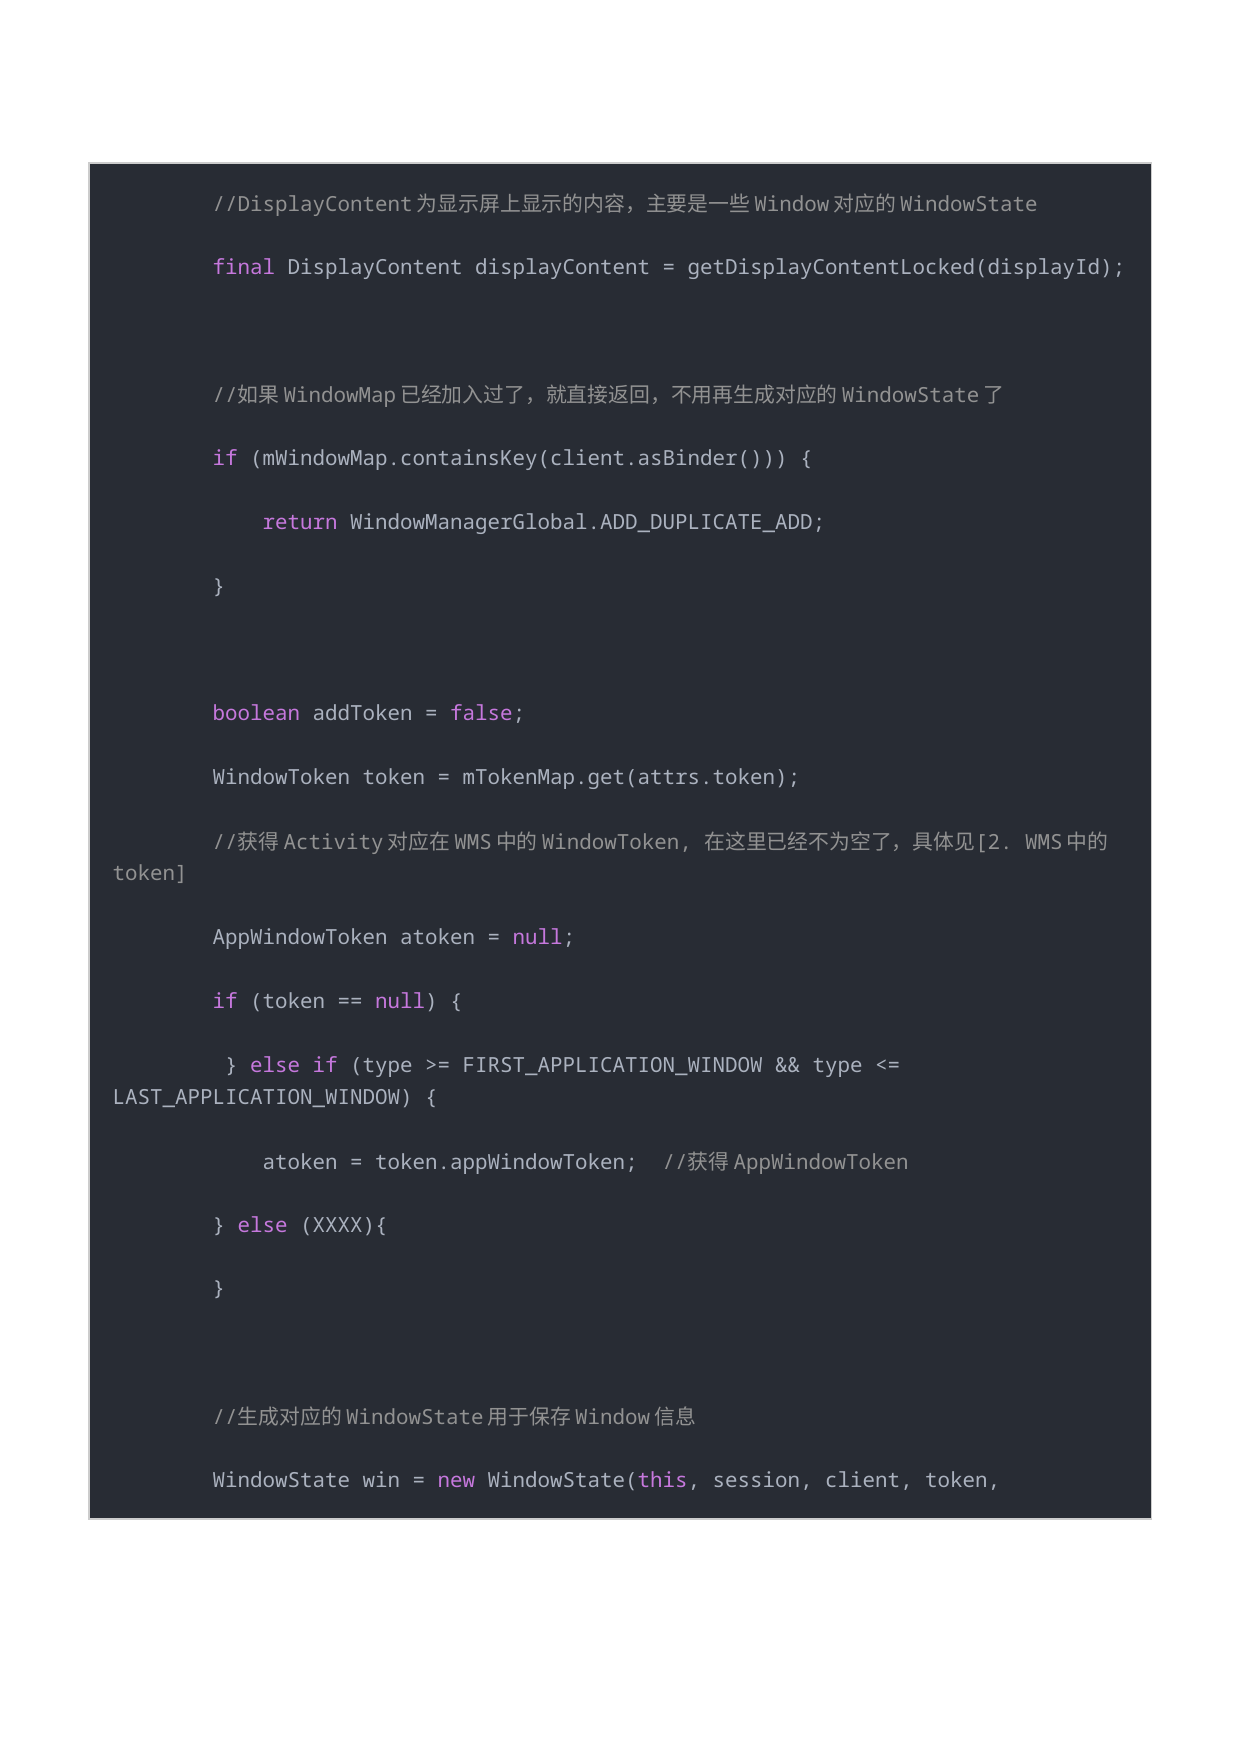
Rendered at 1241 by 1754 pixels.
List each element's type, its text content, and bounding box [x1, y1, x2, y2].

text } [90, 1247, 1151, 1304]
text WindowToken token = mTokenMap.get(attrs.token); [90, 736, 1151, 793]
text } else if (type >= FIRST_APPLICATION_WINDOW && type <= LAST_APPLICATION_WINDOW) { [90, 1023, 1151, 1113]
text atoken = token.appWindowToken; //获得AppWindowToken [90, 1119, 1151, 1176]
text //DisplayContent为显示屏上显示的内容，主要是一些Window对应的WindowState [90, 164, 1151, 219]
text } [90, 544, 1151, 601]
text //生成对应的WindowState用于保存Window信息 [90, 1374, 1151, 1431]
text boolean addToken = false; [90, 672, 1151, 729]
text AppWindowToken atoken = null; [90, 896, 1151, 953]
text //如果WindowMap已经加入过了，就直接返回，不用再生成对应的WindowState了 [90, 353, 1151, 410]
text WindowState win = new WindowState(this, session, client, token, [90, 1438, 1151, 1518]
text //获得Activity对应在WMS中的WindowToken, 在这里已经不为空了，具体见[2. WMS中的token] [90, 799, 1151, 889]
text if (mWindowMap.containsKey(client.asBinder())) { [90, 417, 1151, 474]
text if (token == null) { [90, 959, 1151, 1016]
text final DisplayContent displayContent = getDisplayContentLocked(displayId); [90, 226, 1151, 283]
text return WindowManagerGlobal.ADD_DUPLICATE_ADD; [90, 481, 1151, 538]
text } else (XXXX){ [90, 1183, 1151, 1240]
